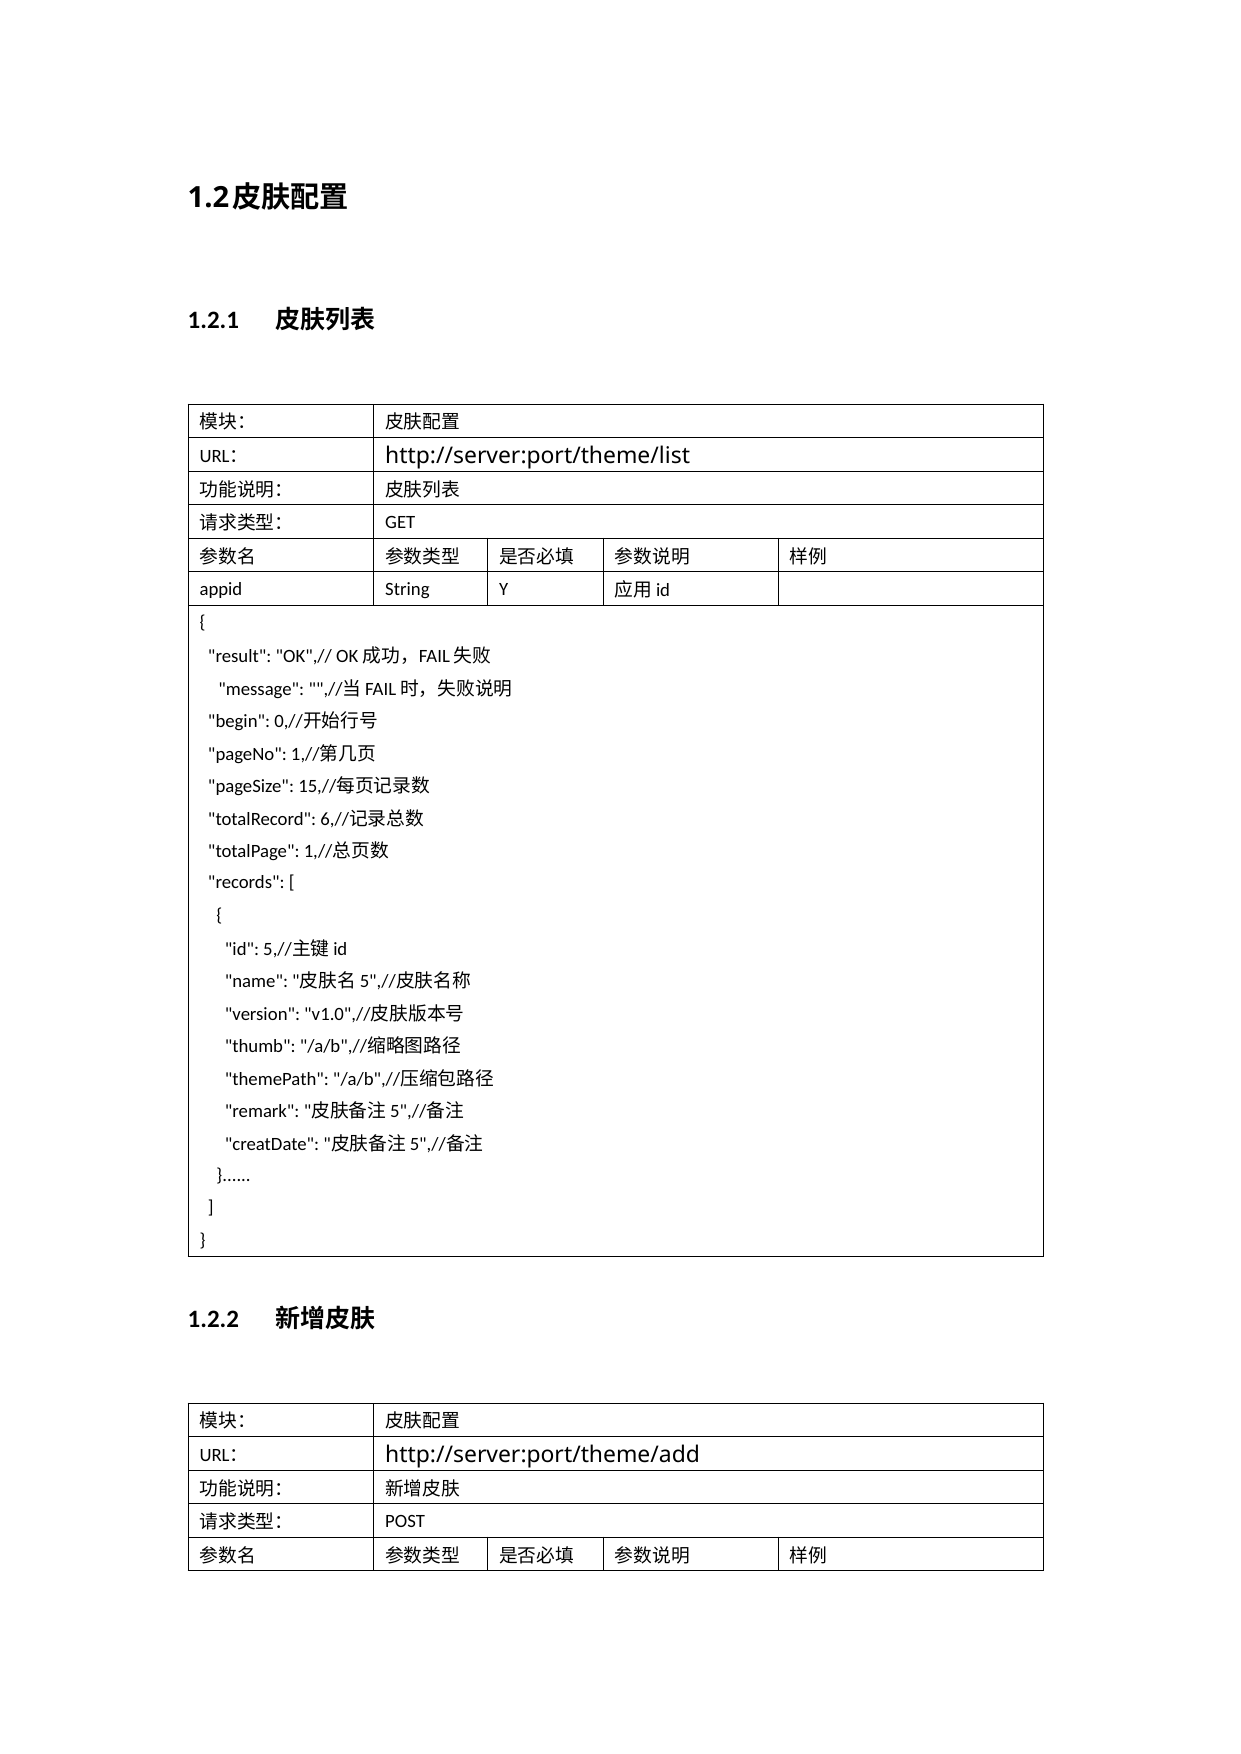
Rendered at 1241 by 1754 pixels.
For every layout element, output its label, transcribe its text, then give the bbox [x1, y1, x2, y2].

table_cell 参数说明 [604, 539, 778, 571]
subtitle 皮肤列表 [187, 285, 1053, 350]
table_cell 皮肤列表 [374, 472, 1043, 504]
table_cell 样例 [779, 539, 1043, 571]
table_cell 请求类型： [189, 1504, 373, 1537]
table_cell 样例 [779, 1538, 1043, 1570]
table_cell URL： [189, 1437, 373, 1469]
table_cell 参数说明 [604, 1538, 778, 1570]
table_cell 功能说明： [189, 472, 373, 504]
table_cell 参数类型 [374, 539, 487, 571]
table_cell 参数名 [189, 539, 373, 571]
subtitle 皮肤配置 [187, 162, 1053, 227]
subtitle 新增皮肤 [187, 1284, 1053, 1349]
table_cell Y [488, 572, 603, 605]
table_cell http://server:port/theme/add [374, 1437, 1043, 1469]
table_cell URL： [189, 438, 373, 471]
table_cell 参数名 [189, 1538, 373, 1570]
table_header 模块： [189, 405, 373, 437]
table_cell POST [374, 1504, 1043, 1537]
table_header 皮肤配置 [374, 1404, 1043, 1436]
table_cell 是否必填 [488, 539, 603, 571]
table_cell 应用id [604, 572, 778, 605]
table_cell http://server:port/theme/list [374, 438, 1043, 471]
table_header 皮肤配置 [374, 405, 1043, 437]
table_cell 功能说明： [189, 1471, 373, 1503]
table_cell 新增皮肤 [374, 1471, 1043, 1503]
table_cell String [374, 572, 487, 605]
table_cell 参数类型 [374, 1538, 487, 1570]
table_cell 是否必填 [488, 1538, 603, 1570]
table_cell { "result": "OK",// OK 成功，FAIL失败 "message": "",//当FAIL时，失败说明 "begin": 0,//开始行号 "pageNo": 1,//第几页 "pageSize": 15,//每页记录数 "totalRecord": 6,//记录总数 "totalPage": 1,//总页数 "records": [ { "id": 5,//主键id "name": "皮肤名5",//皮肤名称 "version": "v1.0",//皮肤版本号 "thumb": "/a/b",//缩略图路径 "themePath": "/a/b",//压缩包路径 "remark": "皮肤备注5",//备注 "creatDate": "皮肤备注5",//备注 }...... ] } [189, 606, 1043, 1256]
table_cell 请求类型： [189, 505, 373, 538]
table_header 模块： [189, 1404, 373, 1436]
table_cell GET [374, 505, 1043, 538]
table_cell [779, 572, 1043, 605]
table_cell appid [189, 572, 373, 605]
